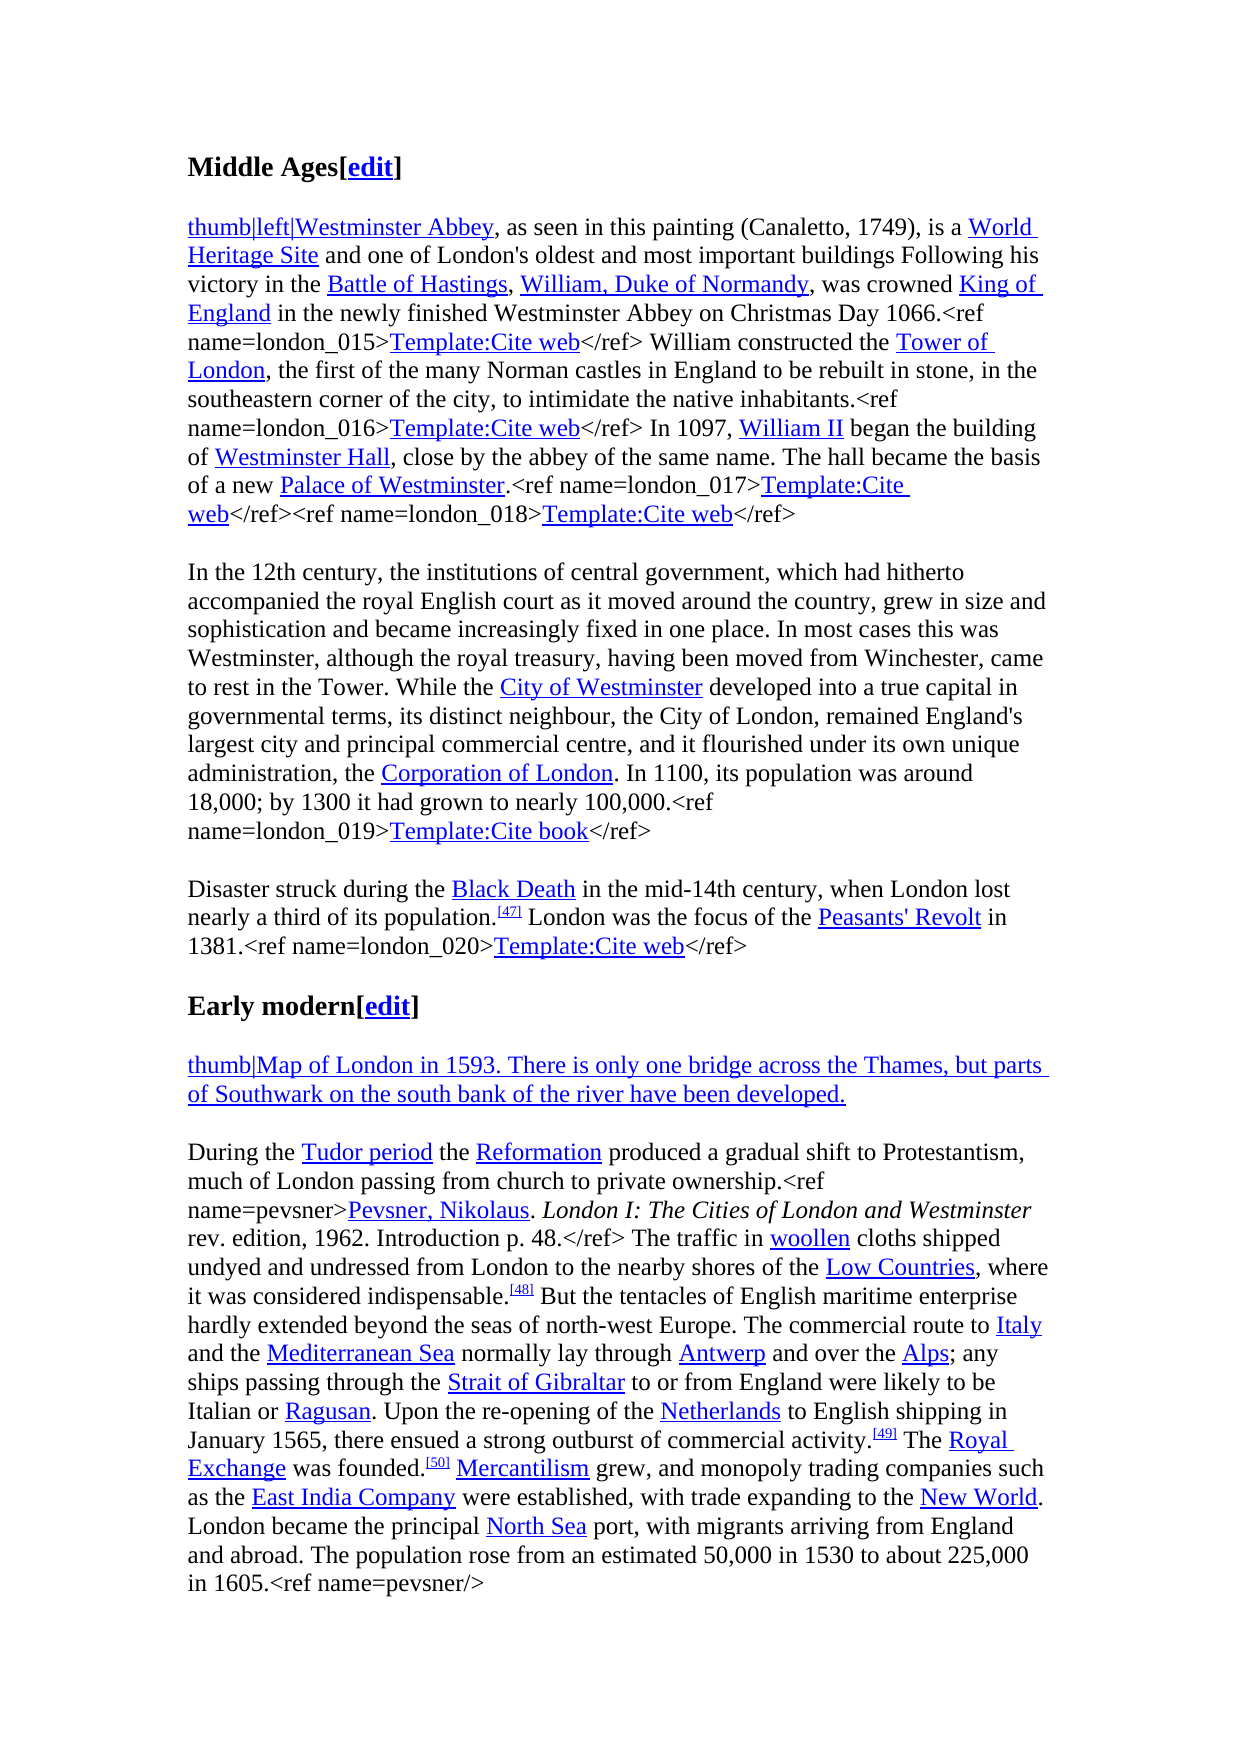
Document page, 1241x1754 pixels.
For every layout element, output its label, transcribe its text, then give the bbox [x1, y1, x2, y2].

subtitle Early modern[edit] [187, 989, 1053, 1021]
text In the 12th century, the institutions of central government, which had hitherto accompanied the royal English court as it moved around the country, grew in size and sophistication and became increasingly fixed in one place. In most cases this was Westminster, although the royal treasury, having been moved from Winchester, came to rest in the Tower. While the City of Westminster developed into a true capital in governmental terms, its distinct neighbour, the City of London, remained England's largest city and principal commercial centre, and it flourished under its own unique administration, the Corporation of London. In 1100, its population was around 18,000; by 1300 it had grown to nearly 100,000.<ref name=london_019>Template:Cite book</ref> [187, 557, 1053, 844]
text thumb|left|Westminster Abbey, as seen in this painting (Canaletto, 1749), is a World Heritage Site and one of London's oldest and most important buildings Following his victory in the Battle of Hastings, William, Duke of Normandy, was crowned King of England in the newly finished Westminster Abbey on Christmas Day 1066.<ref name=london_015>Template:Cite web</ref> William constructed the Tower of London, the first of the many Norman castles in England to be rebuilt in stone, in the southeastern corner of the city, to intimidate the native inhabitants.<ref name=london_016>Template:Cite web</ref> In 1097, William II began the building of Westminster Hall, close by the abbey of the same name. The hall became the basis of a new Palace of Westminster.<ref name=london_017>Template:Cite web</ref><ref name=london_018>Template:Cite web</ref> [187, 212, 1053, 528]
subtitle Middle Ages[edit] [187, 150, 1053, 182]
text Disaster struck during the Black Death in the mid-14th century, when London lost nearly a third of its population.[47] London was the focus of the Peasants' Revolt in 1381.<ref name=london_020>Template:Cite web</ref> [187, 874, 1053, 960]
text During the Tudor period the Reformation produced a gradual shift to Protestantism, much of London passing from church to private ownership.<ref name=pevsner>Pevsner, Nikolaus. London I: The Cities of London and Westminster rev. edition, 1962. Introduction p. 48.</ref> The traffic in woollen cloths shipped undyed and undressed from London to the nearby shores of the Low Countries, where it was considered indispensable.[48] But the tentacles of English maritime enterprise hardly extended beyond the seas of north-west Europe. The commercial route to Italy and the Mediterranean Sea normally lay through Antwerp and over the Alps; any ships passing through the Strait of Gibraltar to or from England were likely to be Italian or Ragusan. Upon the re-opening of the Netherlands to English shipping in January 1565, there ensued a strong outburst of commercial activity.[49] The Royal Exchange was founded.[50] Mercantilism grew, and monopoly trading companies such as the East India Company were established, with trade expanding to the New World. London became the principal North Sea port, with migrants arriving from England and abroad. The population rose from an estimated 50,000 in 1530 to about 225,000 in 1605.<ref name=pevsner/> [187, 1137, 1053, 1597]
text thumb|Map of London in 1593. There is only one bridge across the Thames, but parts of Southwark on the south bank of the river have been developed. [187, 1051, 1053, 1108]
